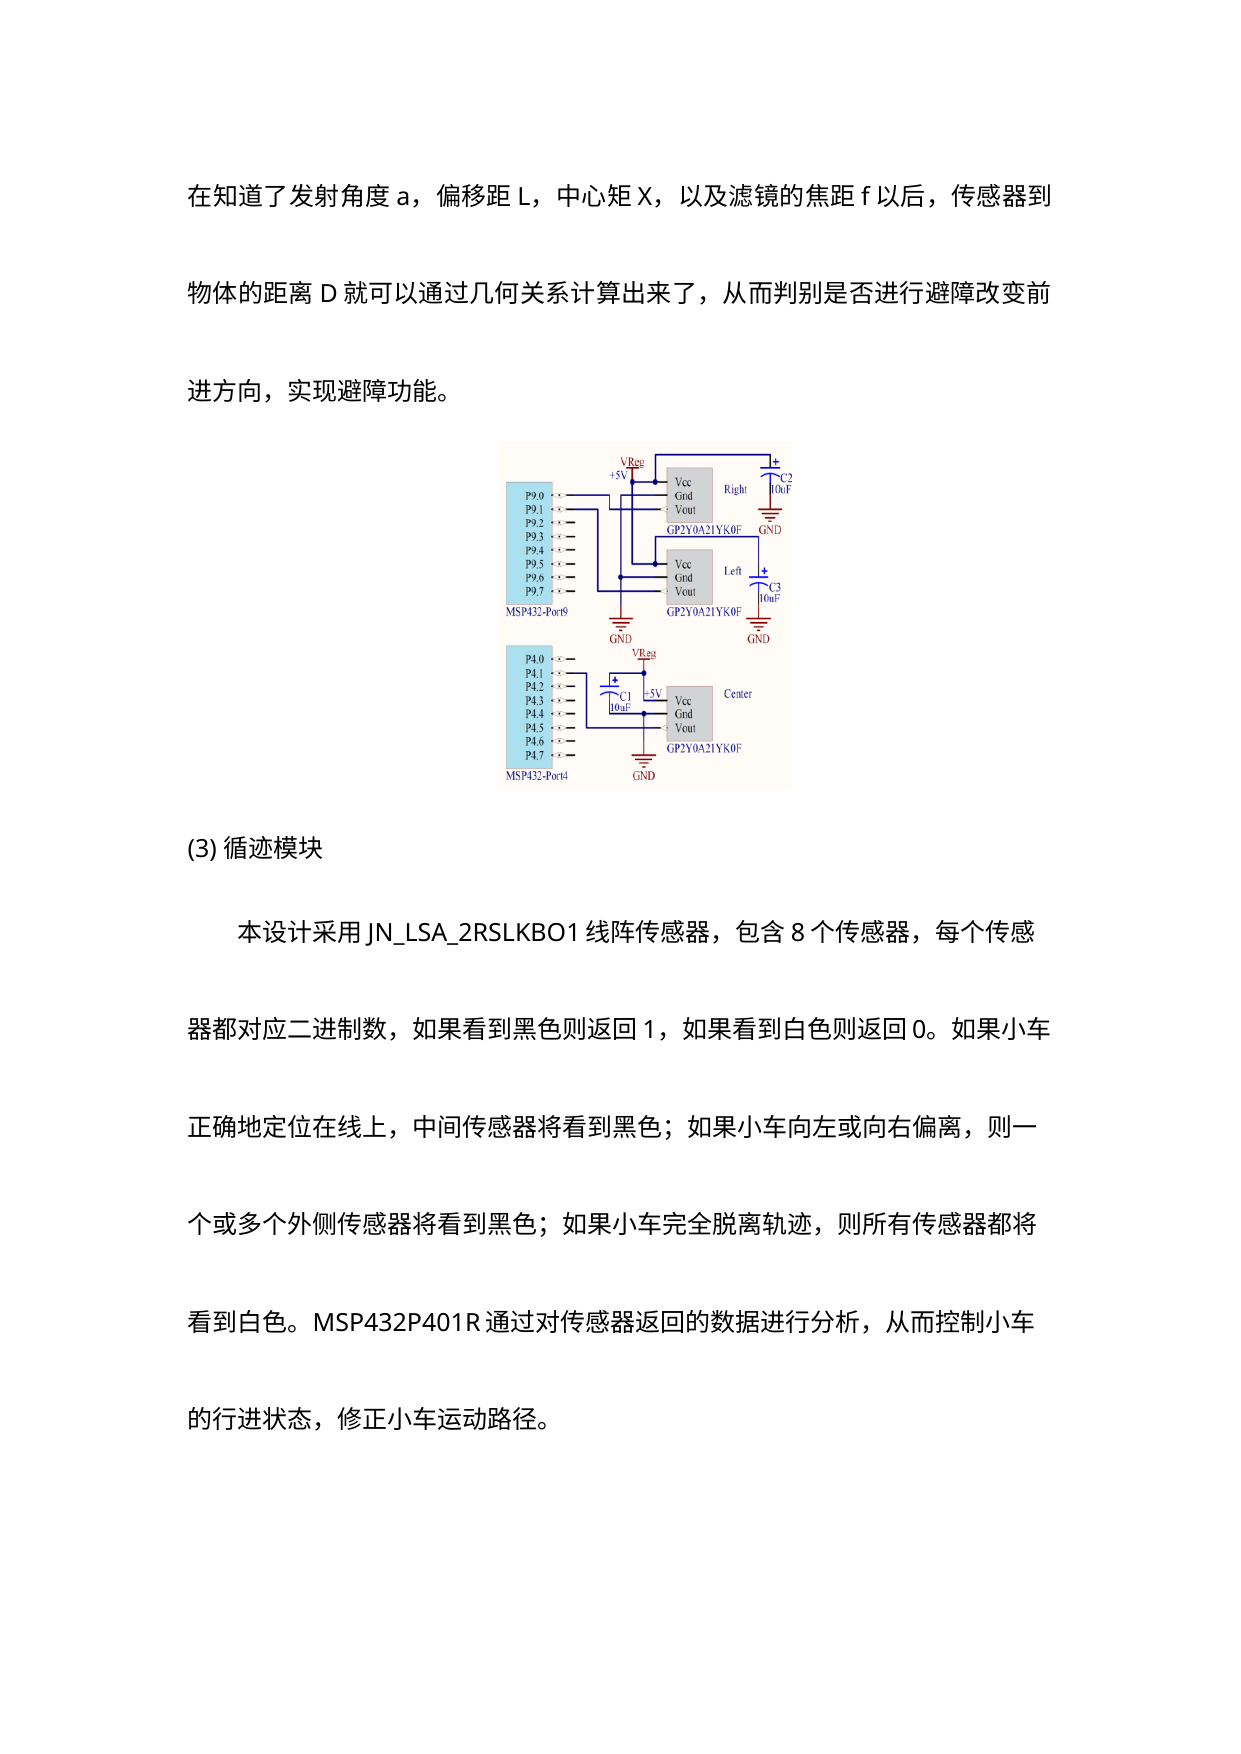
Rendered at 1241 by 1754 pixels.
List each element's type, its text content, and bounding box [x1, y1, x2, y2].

text 本设计采用JN_LSA_2RSLKBO1线阵传感器，包含8个传感器，每个传感器都对应二进制数，如果看到黑色则返回1，如果看到白色则返回0。如果小车正确地定位在线上，中间传感器将看到黑色；如果小车向左或向右偏离，则一个或多个外侧传感器将看到黑色；如果小车完全脱离轨迹，则所有传感器都将看到白色。MSP432P401R通过对传感器返回的数据进行分析，从而控制小车的行进状态，修正小车运动路径。 [187, 898, 1053, 1450]
text (3) 循迹模块 [187, 814, 1053, 879]
picture [498, 440, 793, 789]
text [187, 162, 1053, 422]
